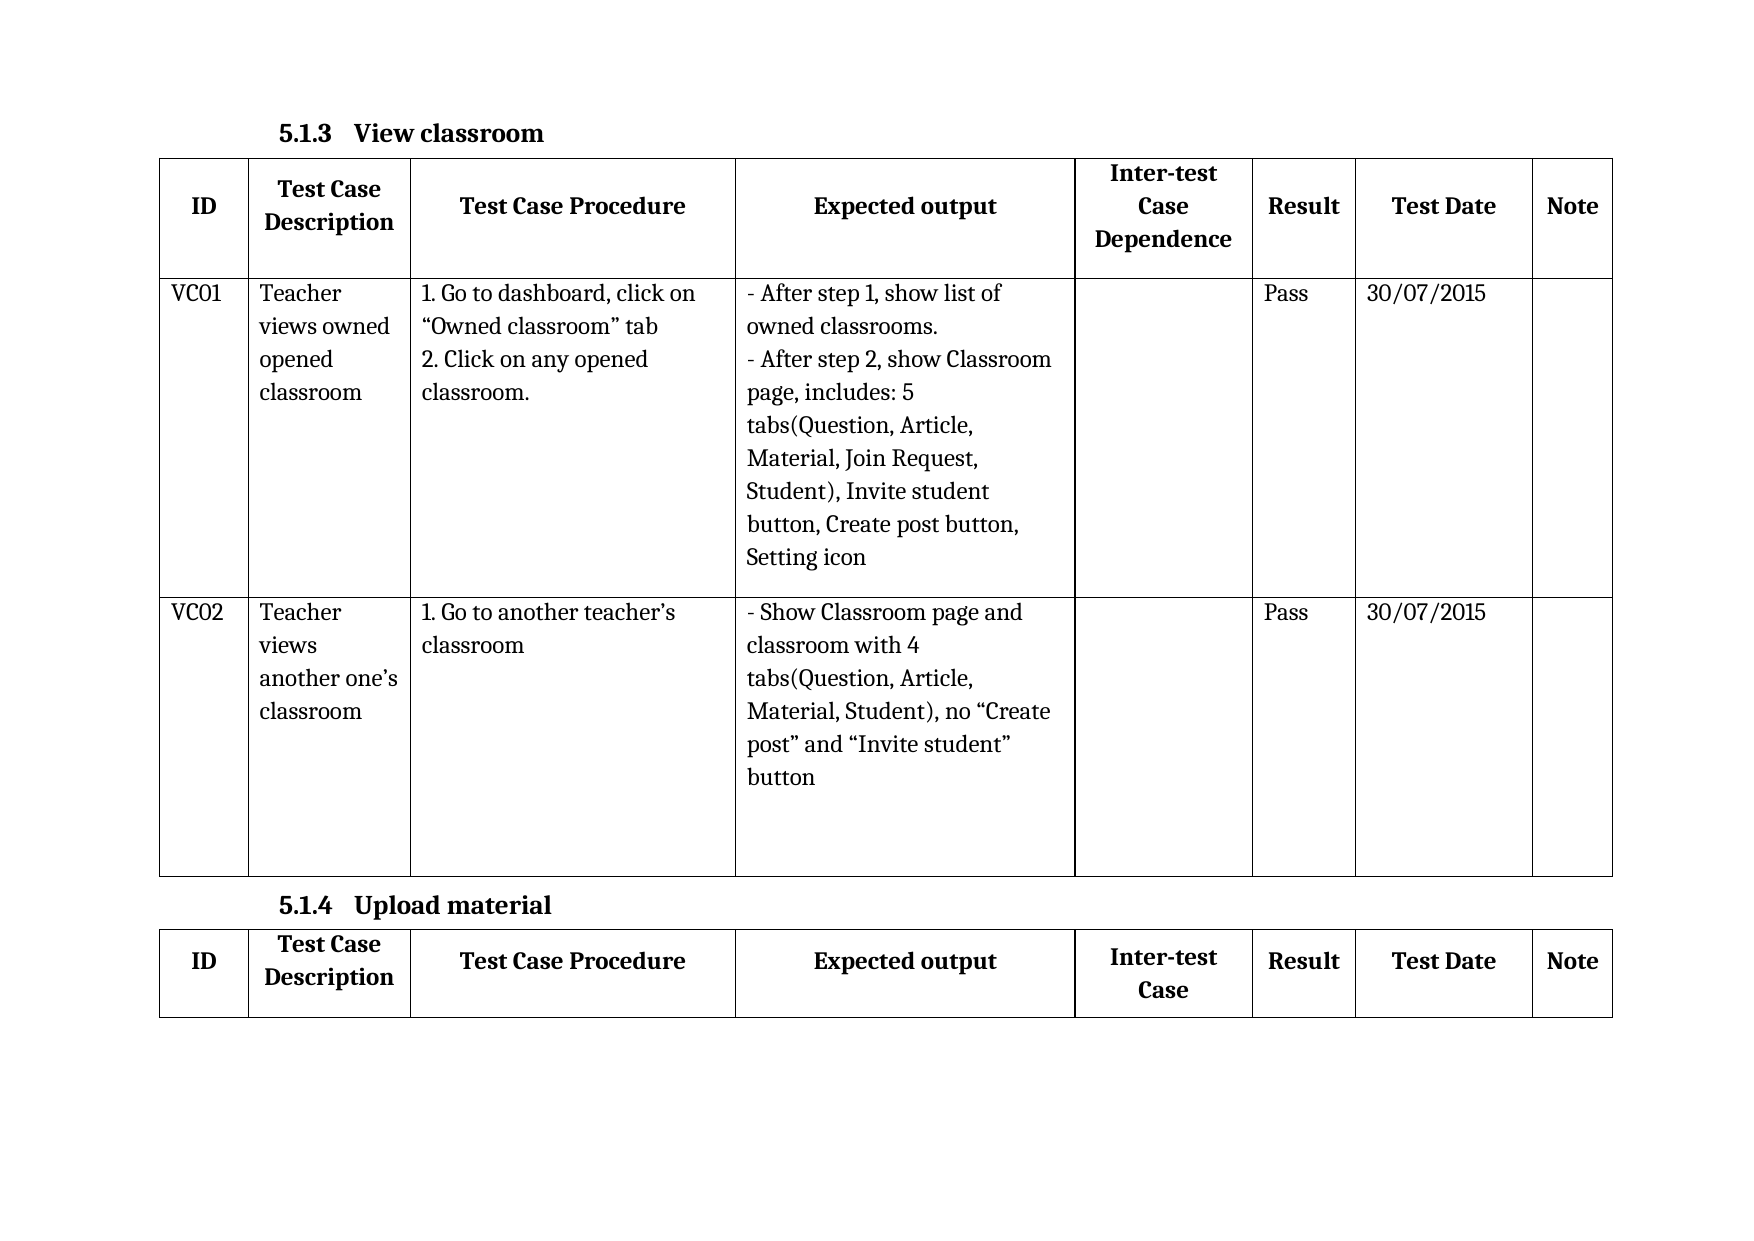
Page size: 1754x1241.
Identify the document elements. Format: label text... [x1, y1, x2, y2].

subtitle View classroom [279, 118, 1606, 149]
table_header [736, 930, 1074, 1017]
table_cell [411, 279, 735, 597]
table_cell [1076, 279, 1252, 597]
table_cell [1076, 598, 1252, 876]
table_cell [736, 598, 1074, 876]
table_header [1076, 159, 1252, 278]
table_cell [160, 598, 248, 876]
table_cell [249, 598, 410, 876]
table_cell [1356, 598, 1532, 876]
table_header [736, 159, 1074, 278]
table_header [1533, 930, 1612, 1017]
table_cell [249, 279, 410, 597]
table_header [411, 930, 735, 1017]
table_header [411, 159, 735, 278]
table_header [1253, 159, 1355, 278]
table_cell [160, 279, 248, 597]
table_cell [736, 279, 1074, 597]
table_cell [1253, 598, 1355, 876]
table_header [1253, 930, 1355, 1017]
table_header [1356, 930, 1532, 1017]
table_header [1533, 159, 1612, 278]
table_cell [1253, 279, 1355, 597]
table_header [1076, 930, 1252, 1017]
subtitle Upload material [279, 890, 1606, 921]
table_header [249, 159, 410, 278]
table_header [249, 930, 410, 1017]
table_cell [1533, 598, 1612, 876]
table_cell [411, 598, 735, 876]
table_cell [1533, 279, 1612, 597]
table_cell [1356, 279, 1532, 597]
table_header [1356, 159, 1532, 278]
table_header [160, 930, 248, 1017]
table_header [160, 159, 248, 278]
